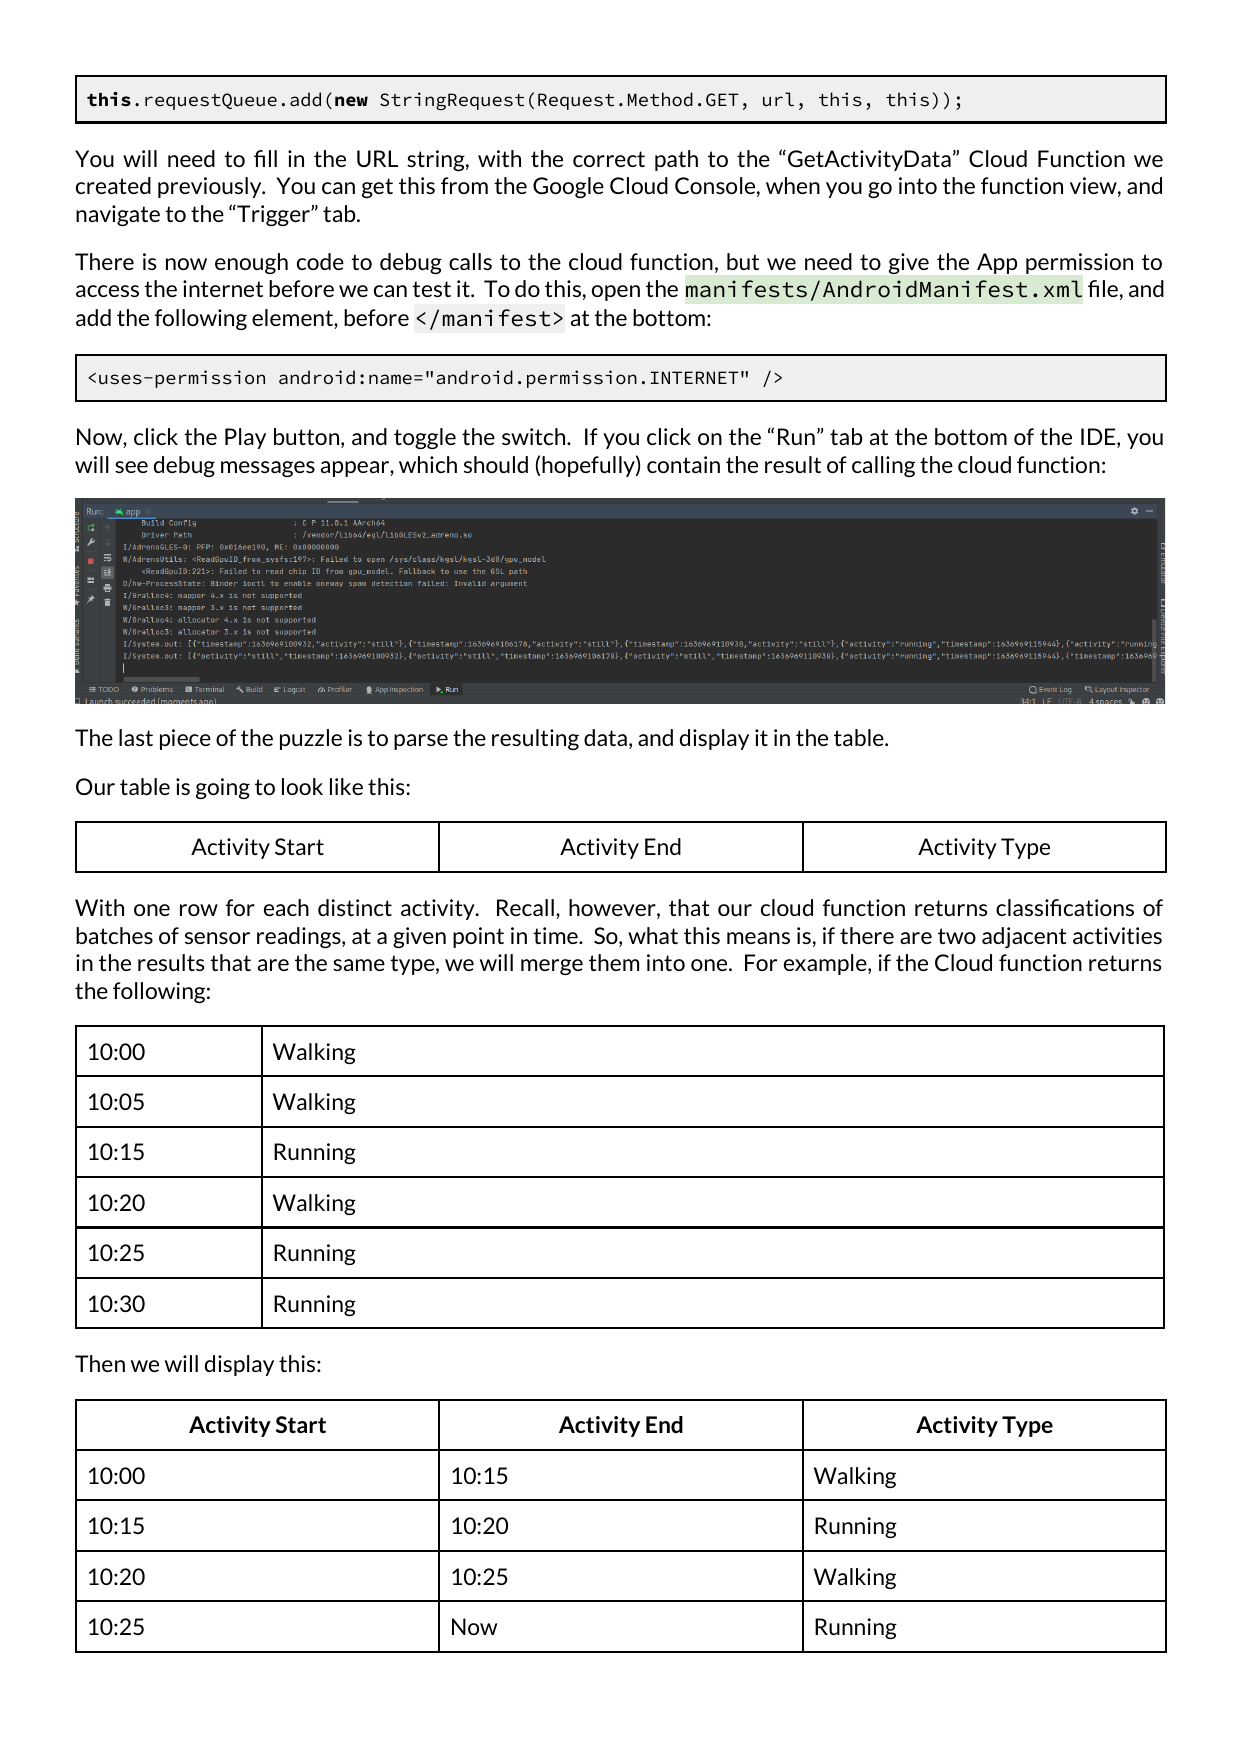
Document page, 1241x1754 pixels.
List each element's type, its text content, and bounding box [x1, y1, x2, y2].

table_cell 10:20 [77, 1178, 261, 1226]
text You will need to fill in the URL string, with the correct path to the “GetActivityData” Cloud Function we created previously. You can get this from the Google Cloud Console, when you go into the function view, and navigate to the “Trigger” tab. [75, 144, 1165, 227]
table_header Activity Start [77, 823, 438, 871]
table_cell Walking [804, 1552, 1165, 1600]
text The last piece of the puzzle is to parse the resulting data, and display it in the table. [75, 724, 1165, 751]
table_cell 10:15 [77, 1128, 261, 1176]
picture [75, 498, 1166, 704]
table_header <uses-permission android:name="android.permission.INTERNET" /> [77, 356, 1165, 400]
text With one row for each distinct activity. Recall, however, that our cloud function returns classifications of batches of sensor readings, at a given point in time. So, what this means is, if there are two adjacent activities in the results that are the same type, we will merge them into one. For example, if the Cloud function returns the following: [75, 894, 1165, 1004]
text Then we will display this: [75, 1350, 1165, 1378]
table_cell 10:15 [440, 1451, 802, 1499]
text Our table is going to look like this: [75, 772, 1165, 800]
table_cell 10:20 [440, 1501, 802, 1550]
table_cell 10:30 [77, 1279, 261, 1327]
table_cell 10:15 [77, 1501, 438, 1550]
table_cell Running [804, 1602, 1165, 1651]
table_cell 10:05 [77, 1077, 261, 1126]
table_header Activity End [440, 1401, 802, 1449]
table_cell Running [263, 1279, 1163, 1327]
table_header Walking [263, 1027, 1163, 1075]
table_cell Running [263, 1128, 1163, 1176]
table_cell Now [440, 1602, 802, 1651]
table_cell Running [263, 1229, 1163, 1277]
table_cell 10:00 [77, 1451, 438, 1499]
text There is now enough code to debug calls to the cloud function, but we need to give the App permission to access the internet before we can test it. To do this, open the manifests/AndroidManifest.xml file, and add the following element, before </manifest> at the bottom: [75, 248, 1165, 333]
table_cell Walking [804, 1451, 1165, 1499]
table_cell 10:25 [77, 1229, 261, 1277]
table_cell 10:25 [440, 1552, 802, 1600]
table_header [77, 77, 1165, 121]
table_cell Walking [263, 1178, 1163, 1226]
table_cell Running [804, 1501, 1165, 1550]
table_cell Walking [263, 1077, 1163, 1126]
table_header Activity Type [804, 1401, 1165, 1449]
table_header Activity Start [77, 1401, 438, 1449]
table_header Activity Type [804, 823, 1165, 871]
table_cell 10:20 [77, 1552, 438, 1600]
table_header Activity End [440, 823, 802, 871]
table_cell 10:25 [77, 1602, 438, 1651]
table_header 10:00 [77, 1027, 261, 1075]
text Now, click the Play button, and toggle the switch. If you click on the “Run” tab at the bottom of the IDE, you will see debug messages appear, which should (hopefully) contain the result of calling the cloud function: [75, 423, 1165, 478]
